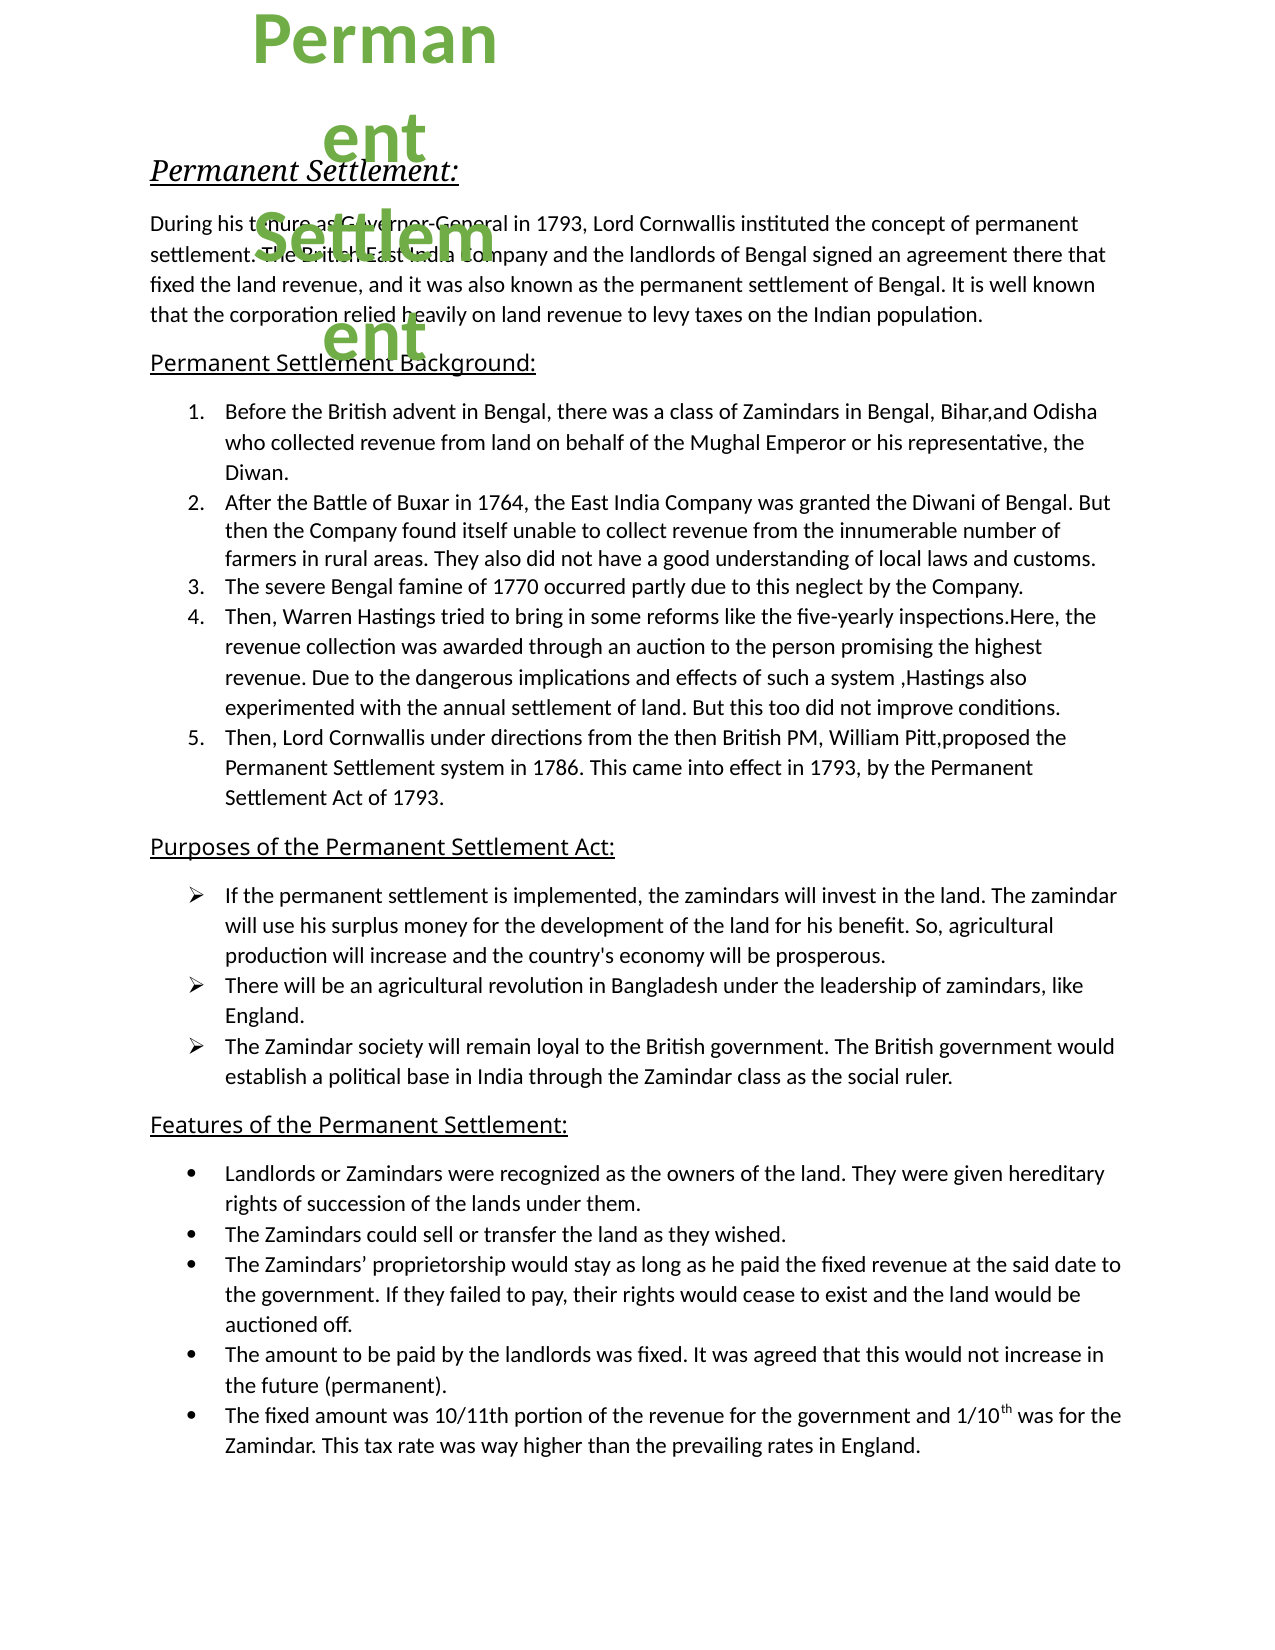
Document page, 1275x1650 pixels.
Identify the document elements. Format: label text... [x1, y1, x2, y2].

list Then, Warren Hastings tried to bring in some reforms like the five-yearly inspections.Here, the revenue collection was awarded through an auction to the person promising the highest revenue. Due to the dangerous implications and effects of such a system ,Hastings also experimented with the annual settlement of land. But this too did not improve conditions. [187, 602, 1125, 721]
list The amount to be paid by the landlords was fixed. It was agreed that this would not increase in the future (permanent). [187, 1341, 1125, 1399]
text Permanent Settlement Background: [150, 347, 1125, 378]
list The Zamindars could sell or transfer the land as they wished. [187, 1220, 1125, 1248]
text Purposes of the Permanent Settlement Act: [150, 830, 1125, 862]
list There will be an agricultural revolution in Bangladesh under the leadership of zamindars, like England. [187, 971, 1125, 1030]
list The Zamindars’ proprietorship would stay as long as he paid the fixed revenue at the said date to the government. If they failed to pay, their rights would cease to exist and the land would be auctioned off. [187, 1250, 1125, 1338]
list The Zamindar society will remain loyal to the British government. The British government would establish a political base in India through the Zamindar class as the social ruler. [187, 1032, 1125, 1090]
list Then, Lord Cornwallis under directions from the then British PM, William Pitt,proposed the Permanent Settlement system in 1786. This came into effect in 1793, by the Permanent Settlement Act of 1793. [187, 723, 1125, 812]
list Landlords or Zamindars were recognized as the owners of the land. They were given hereditary rights of succession of the lands under them. [187, 1159, 1125, 1218]
list Before the British advent in Bengal, there was a class of Zamindars in Bengal, Bihar,and Odisha who collected revenue from land on behalf of the Mughal Emperor or his representative, the Diwan. [187, 397, 1125, 486]
list The fixed amount was 10/11th portion of the revenue for the government and 1/10th was for the Zamindar. This tax rate was way higher than the prevailing rates in England. [187, 1401, 1125, 1459]
list If the permanent settlement is implemented, the zamindars will invest in the land. The zamindar will use his surplus money for the development of the land for his benefit. So, agricultural production will increase and the country's economy will be prosperous. [187, 881, 1125, 969]
list The severe Bengal famine of 1770 occurred partly due to this neglect by the Company. [187, 572, 1125, 600]
text During his tenure as Governor-General in 1793, Lord Cornwallis instituted the concept of permanent settlement. The British East India Company and the landlords of Bengal signed an agreement there that fixed the land revenue, and it was also known as the permanent settlement of Bengal. It is well known that the corporation relied heavily on land revenue to levy taxes on the Indian population. [150, 209, 1125, 328]
text Permanent Settlement: [150, 150, 1125, 190]
list After the Battle of Buxar in 1764, the East India Company was granted the Diwani of Bengal. But then the Company found itself unable to collect revenue from the innumerable number of farmers in rural areas. They also did not have a good understanding of local laws and customs. [187, 488, 1125, 572]
text Features of the Permanent Settlement: [150, 1109, 1125, 1140]
